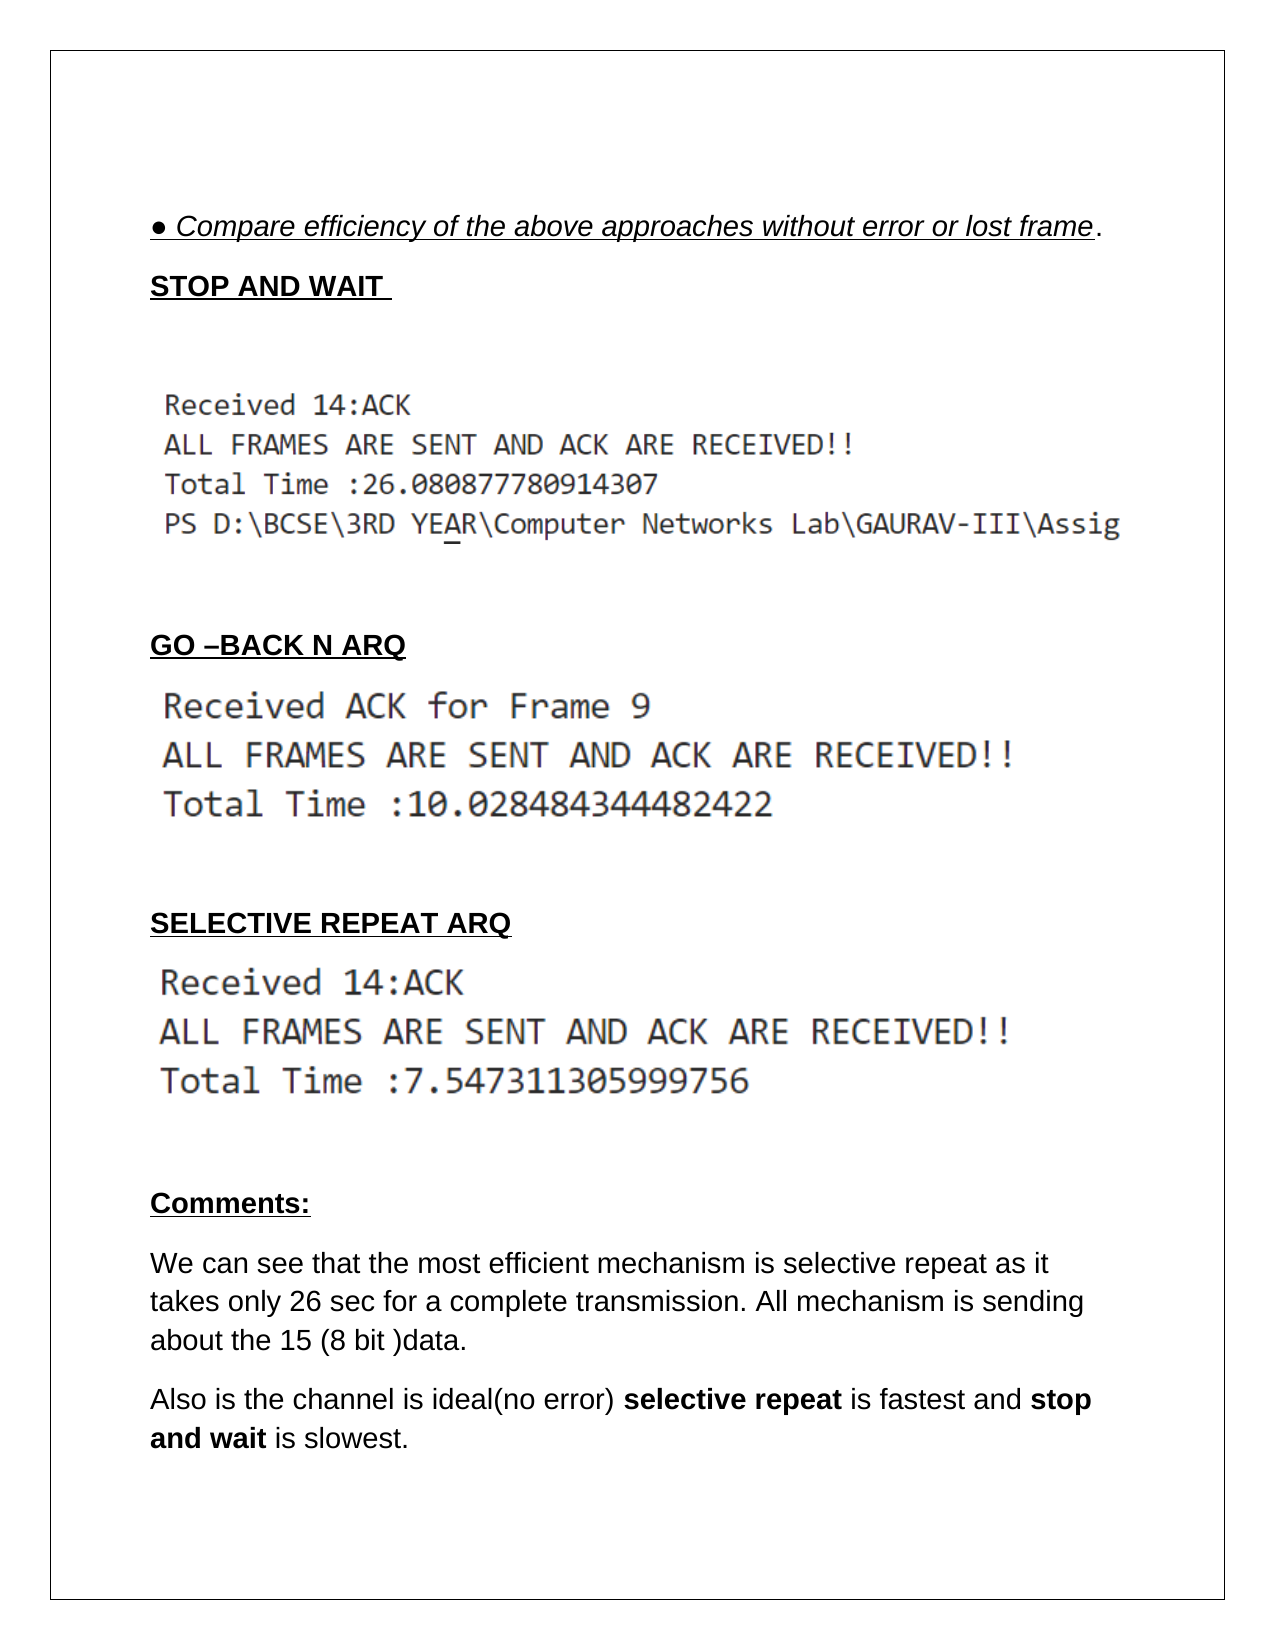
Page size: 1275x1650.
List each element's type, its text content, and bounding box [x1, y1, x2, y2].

text Also is the channel is ideal(no error) selective repeat is fastest and stop and wait is slowest. [150, 1382, 1125, 1454]
text GO –BACK N ARQ [150, 628, 1125, 661]
text Comments: [150, 1187, 1125, 1220]
picture [150, 387, 1125, 544]
picture [150, 687, 1060, 823]
text SELECTIVE REPEAT ARQ [150, 907, 1125, 940]
text STOP AND WAIT [150, 269, 1125, 302]
text ● Compare efficiency of the above approaches without error or lost frame. [150, 209, 1125, 243]
text We can see that the most efficient mechanism is selective repeat as it takes only 26 sec for a complete transmission. All mechanism is sending about the 15 (8 bit )data. [150, 1246, 1125, 1357]
picture [150, 966, 1012, 1103]
